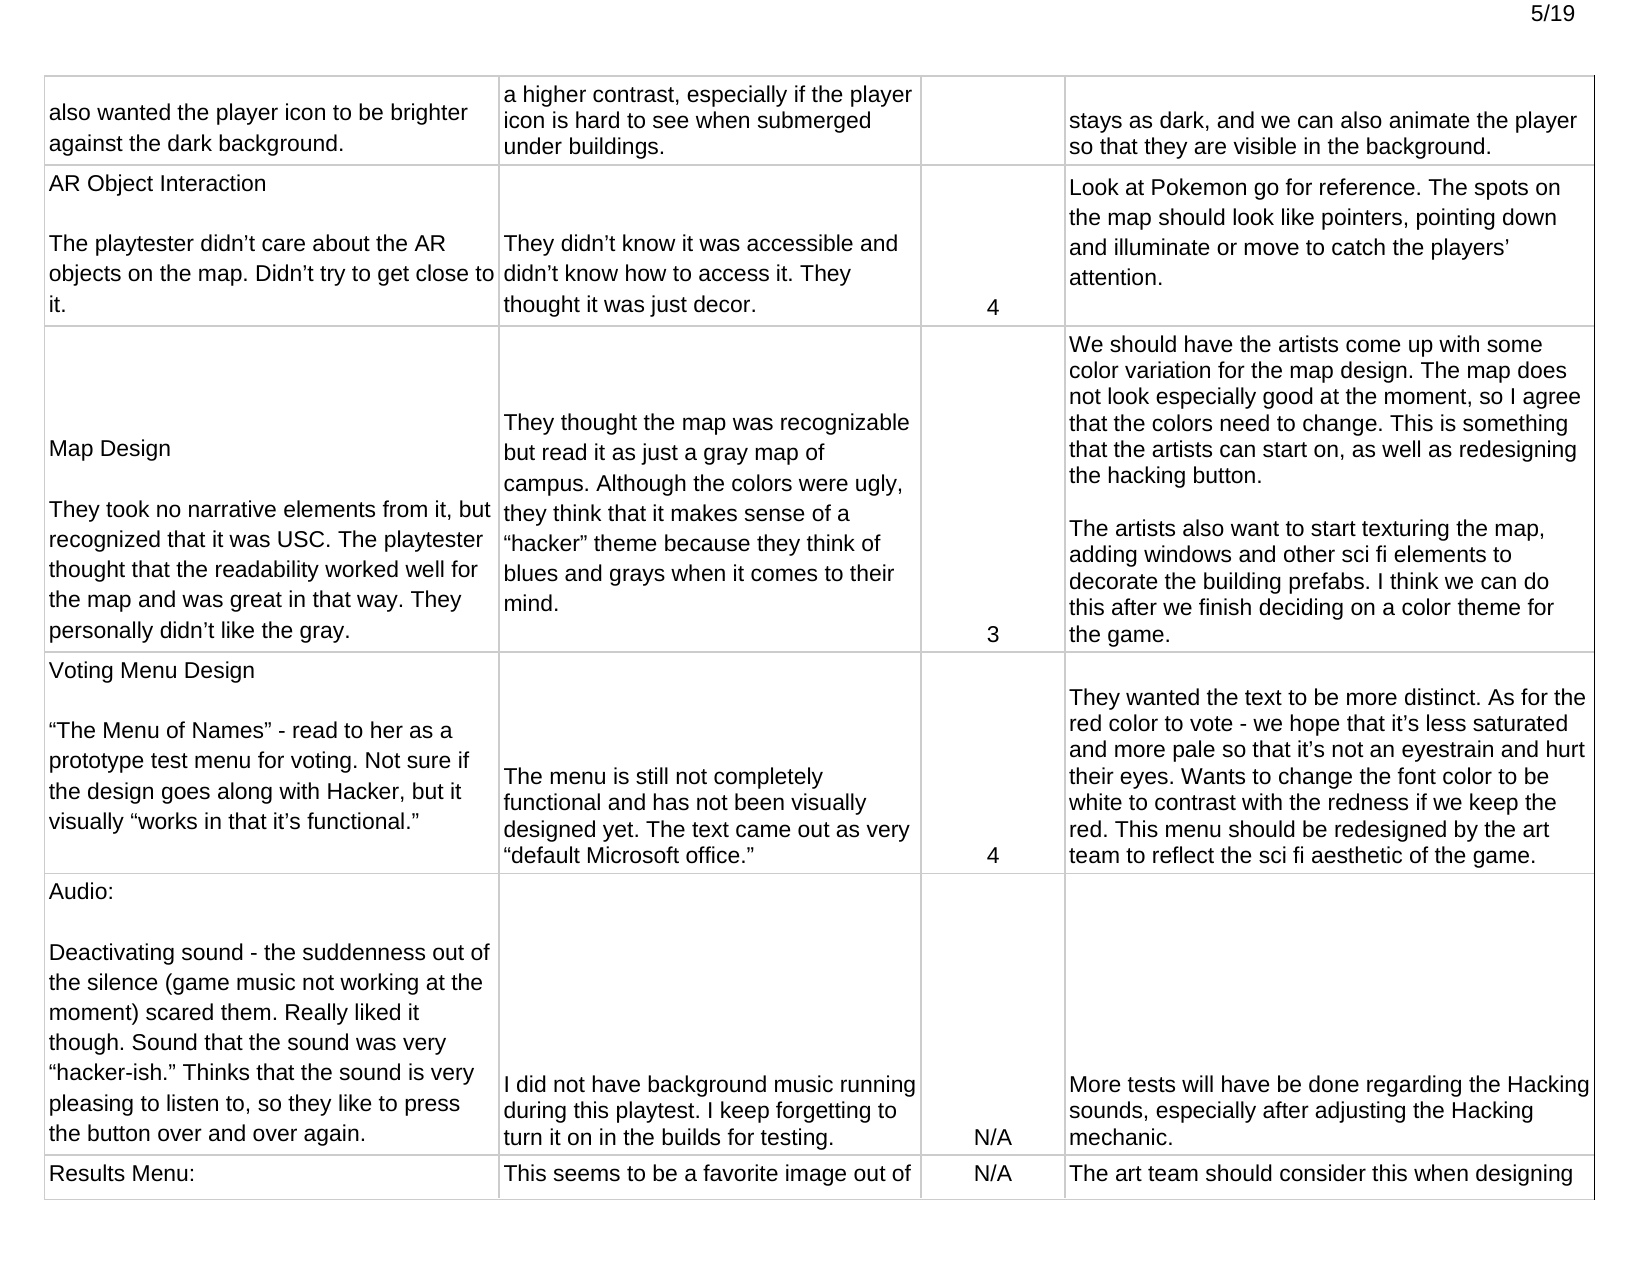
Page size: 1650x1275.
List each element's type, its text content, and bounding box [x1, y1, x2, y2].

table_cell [500, 1156, 920, 1198]
table_cell They didn’t know it was accessible and didn’t know how to access it. They thought it was just decor. [500, 166, 920, 325]
table_cell More tests will have be done regarding the Hacking sounds, especially after adjusting the Hacking mechanic. [1066, 874, 1594, 1154]
table_cell I did not have background music running during this playtest. I keep forgetting to turn it on in the builds for testing. [500, 874, 920, 1154]
table_cell Look at Pokemon go for reference. The spots on the map should look like pointers, pointing down and illuminate or move to catch the players’ attention. [1066, 166, 1594, 325]
table_cell 4 [922, 653, 1064, 872]
table_cell 5 [922, 77, 1064, 164]
table_cell They thought the map was recognizable but read it as just a gray map of campus. Although the colors were ugly, they think that it makes sense of a “hacker” theme because they think of blues and grays when it comes to their mind. [500, 327, 920, 651]
table_cell Voting Menu Design “The Menu of Names” - read to her as a prototype test menu for voting. Not sure if the design goes along with Hacker, but it visually “works in that it’s functional.” [45, 653, 498, 872]
table_cell N/A [922, 874, 1064, 1154]
table_cell We should have the artists come up with some color variation for the map design. The map does not look especially good at the moment, so I agree that the colors need to change. This is something that the artists can start on, as well as redesigning the hacking button. The artists also want to start texturing the map, adding windows and other sci fi elements to decorate the building prefabs. I think we can do this after we finish deciding on a color theme for the game. [1066, 327, 1594, 651]
table_cell The menu is still not completely functional and has not been visually designed yet. The text came out as very “default Microsoft office.” [500, 653, 920, 872]
table_cell Map Design They took no narrative elements from it, but recognized that it was USC. The playtester thought that the readability worked well for the map and was great in that way. They personally didn’t like the gray. [45, 327, 498, 651]
table_cell 4 [922, 166, 1064, 325]
table_cell Audio: Deactivating sound - the suddenness out of the silence (game music not working at the moment) scared them. Really liked it though. Sound that the sound was very “hacker-ish.” Thinks that the sound is very pleasing to listen to, so they like to press the button over and over again. [45, 874, 498, 1154]
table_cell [500, 77, 920, 164]
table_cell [45, 1156, 498, 1198]
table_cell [45, 77, 498, 164]
table_cell They wanted the text to be more distinct. As for the red color to vote - we hope that it’s less saturated and more pale so that it’s not an eyestrain and hurt their eyes. Wants to change the font color to be white to contrast with the redness if we keep the red. This menu should be redesigned by the art team to reflect the sci fi aesthetic of the game. [1066, 653, 1594, 872]
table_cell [1066, 1156, 1594, 1198]
table_cell N/A [922, 1156, 1064, 1198]
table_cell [1066, 77, 1594, 164]
table_cell AR Object Interaction The playtester didn’t care about the AR objects on the map. Didn’t try to get close to it. [45, 166, 498, 325]
table_cell 3 [922, 327, 1064, 651]
